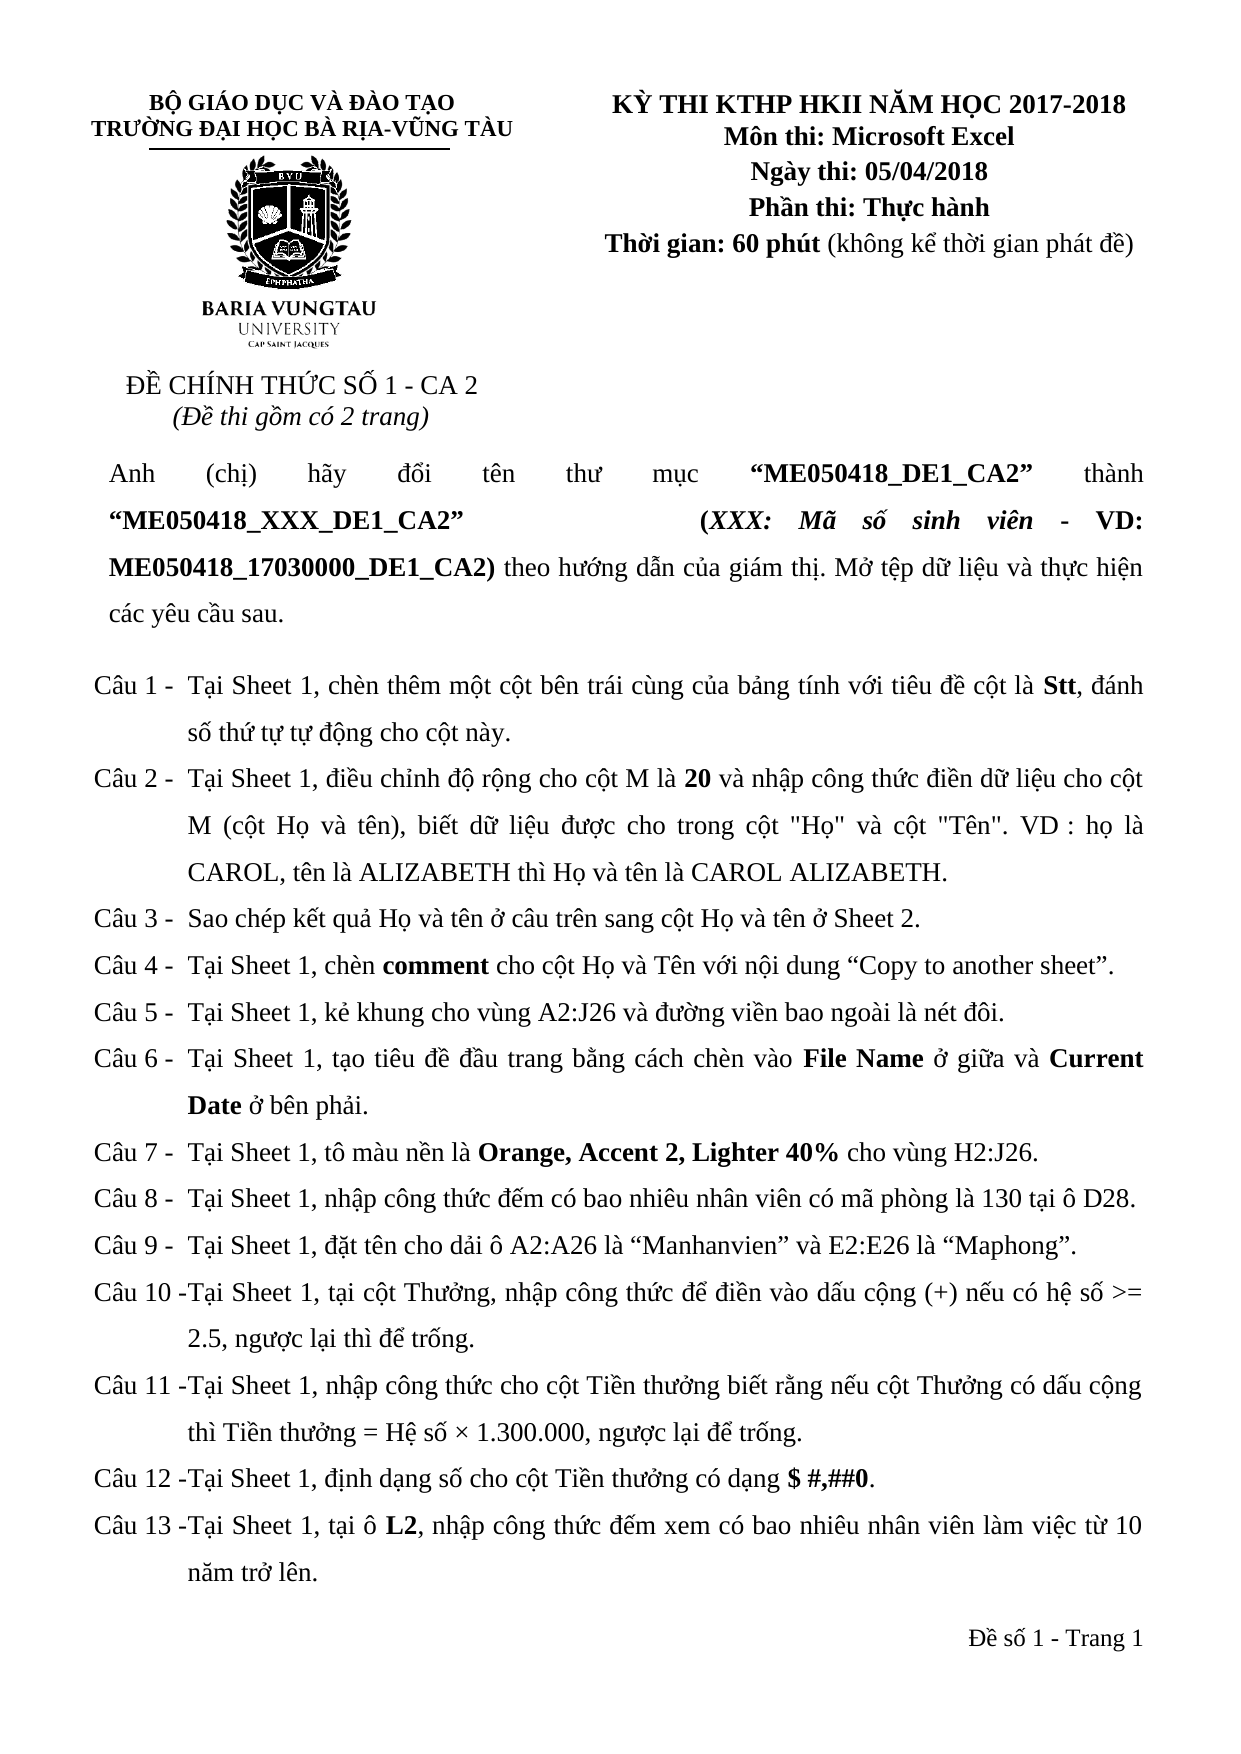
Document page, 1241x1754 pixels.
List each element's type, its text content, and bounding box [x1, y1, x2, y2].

list Tại Sheet 1, chèn comment cho cột Họ và Tên với nội dung “Copy to another sheet”. [94, 949, 1144, 980]
list Tại Sheet 1, tại ô L2, nhập công thức đếm xem có bao nhiêu nhân viên làm việc từ 10 năm trở lên. [94, 1509, 1144, 1587]
list Tại Sheet 1, định dạng số cho cột Tiền thưởng có dạng $ #,##0. [94, 1463, 1144, 1494]
list Tại Sheet 1, nhập công thức cho cột Tiền thưởng biết rằng nếu cột Thưởng có dấu cộng thì Tiền thưởng = Hệ số × 1.300.000, ngược lại để trống. [94, 1369, 1144, 1447]
list Tại Sheet 1, điều chỉnh độ rộng cho cột M là 20 và nhập công thức điền dữ liệu cho cột M (cột Họ và tên), biết dữ liệu được cho trong cột "Họ" và cột "Tên". VD : họ là CAROL, tên là ALIZABETH thì Họ và tên là CAROL ALIZABETH. [94, 763, 1144, 887]
text Anh (chị) hãy đổi tên thư mục “ME050418_DE1_CA2” thành “ME050418_XXX_DE1_CA2” (XXX: Mã số sinh viên - VD: ME050418_17030000_DE1_CA2) theo hướng dẫn của giám thị. Mở tệp dữ liệu và thực hiện các yêu cầu sau. [108, 458, 1144, 629]
list Tại Sheet 1, đặt tên cho dải ô A2:A26 là “Manhanvien” và E2:E26 là “Maphong”. [94, 1229, 1144, 1260]
list Tại Sheet 1, kẻ khung cho vùng A2:J26 và đường viền bao ngoài là nét đôi. [94, 996, 1144, 1027]
list Tại Sheet 1, tô màu nền là Orange, Accent 2, Lighter 40% cho vùng H2:J26. [94, 1136, 1144, 1167]
list Tại Sheet 1, tại cột Thưởng, nhập công thức để điền vào dấu cộng (+) nếu có hệ số >= 2.5, ngược lại thì để trống. [94, 1276, 1144, 1354]
list Tại Sheet 1, chèn thêm một cột bên trái cùng của bảng tính với tiêu đề cột là Stt, đánh số thứ tự tự động cho cột này. [94, 669, 1144, 747]
table_header BỘ GIÁO DỤC VÀ ĐÀO TẠO TRƯỜNG ĐẠI HỌC BÀ RỊA-VŨNG TÀU ĐỀ CHÍNH THỨC SỐ 1 - CA 2 (Đề thi gồm có 2 trang) [44, 89, 560, 458]
list Tại Sheet 1, nhập công thức đếm có bao nhiêu nhân viên có mã phòng là 130 tại ô D28. [94, 1183, 1144, 1214]
list Tại Sheet 1, tạo tiêu đề đầu trang bằng cách chèn vào File Name ở giữa và Current Date ở bên phải. [94, 1043, 1144, 1120]
list Sao chép kết quả Họ và tên ở câu trên sang cột Họ và tên ở Sheet 2. [94, 903, 1144, 934]
table_header KỲ THI KTHP HKII NĂM HỌC 2017-2018 Môn thi: Microsoft Excel Ngày thi: 05/04/2018 Phần thi: Thực hành Thời gian: 60 phút (không kể thời gian phát đề) [560, 89, 1178, 458]
